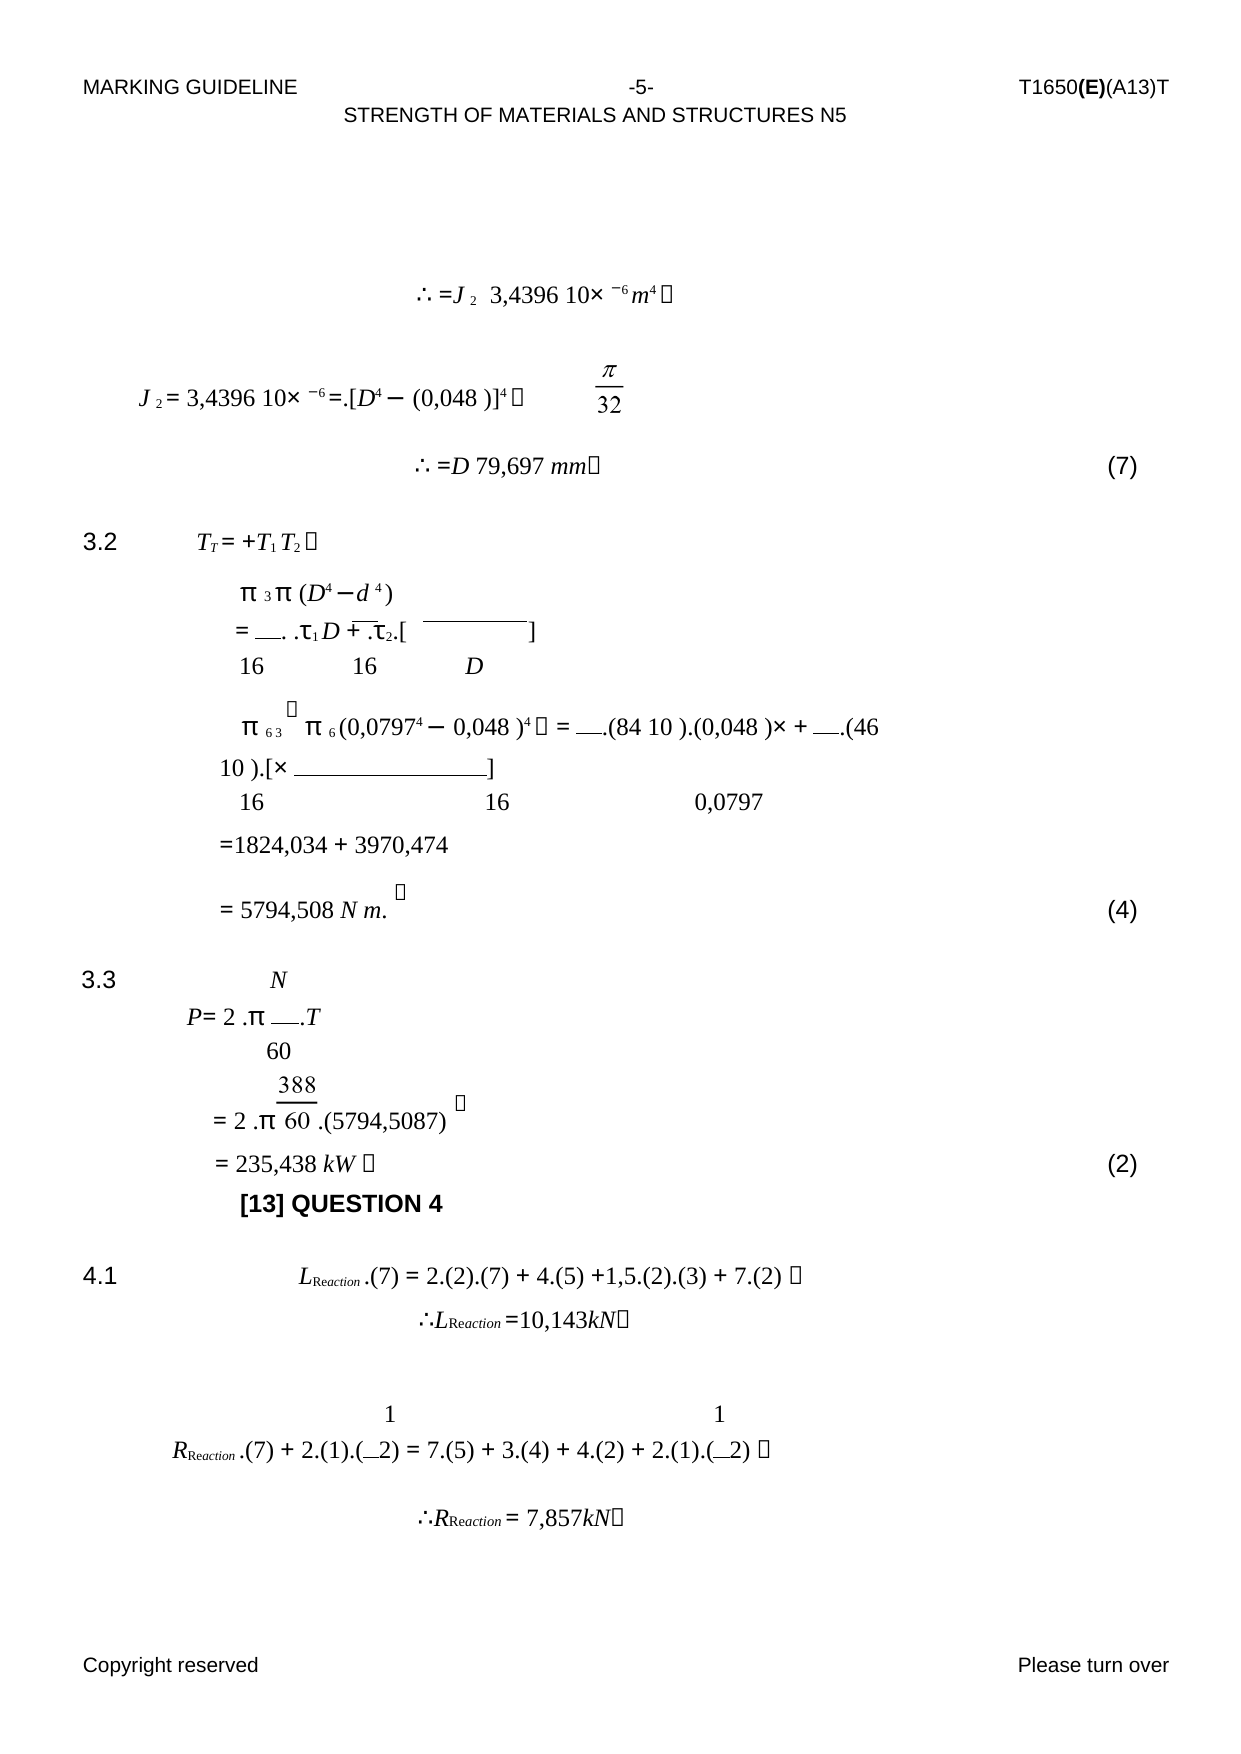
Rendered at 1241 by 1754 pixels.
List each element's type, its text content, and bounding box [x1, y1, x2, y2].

text = 235,438 kW  (2) [83, 1146, 1145, 1179]
text = 5794,508 N m.  (4) [83, 877, 1145, 929]
text = 2 .π.(5794,5087)  [213, 1076, 1145, 1140]
text 1 1 [83, 1399, 1145, 1427]
text J 2 = 3,4396 10× −6 =.[D4 − (0,048 )]4  [88, 380, 1114, 414]
text 16 16 D [83, 651, 1145, 679]
text 16 16 0,0797 [83, 787, 1145, 816]
text =1824,034 + 3970,474 [219, 826, 1145, 860]
picture [594, 364, 624, 413]
text 3.3 N [81, 966, 1145, 994]
text π 3 π (D4 −d 4 ) [240, 573, 1145, 609]
text RReaction .(7) + 2.(1).(2) = 7.(5) + 3.(4) + 4.(2) + 2.(1).(2)  [83, 1431, 1145, 1466]
text 60 [266, 1036, 1145, 1065]
subtitle [13] QUESTION 4 [81, 1189, 1145, 1218]
text ∴RReaction = 7,857kN [83, 1500, 1145, 1534]
text π 6 3  π 6 (0,07974 − 0,048 )4  = .(84 10 ).(0,048 )× + .(46 10 ).[× ] [219, 694, 886, 783]
text 3.2 TT = +T1 T2  [83, 523, 1145, 558]
picture [275, 1076, 318, 1129]
text 4.1 LReaction .(7) = 2.(2).(7) + 4.(5) +1,5.(2).(3) + 7.(2)  [83, 1258, 1145, 1292]
text ∴ =D 79,697 mm (7) [83, 447, 1145, 481]
text P= 2 .π .T [187, 997, 1145, 1033]
text = . .τ1 D + .τ2.[ ] [83, 612, 1145, 647]
text ∴ =J 2 3,4396 10× −6 m4  [83, 276, 1145, 310]
text ∴LReaction =10,143kN [83, 1301, 1145, 1336]
